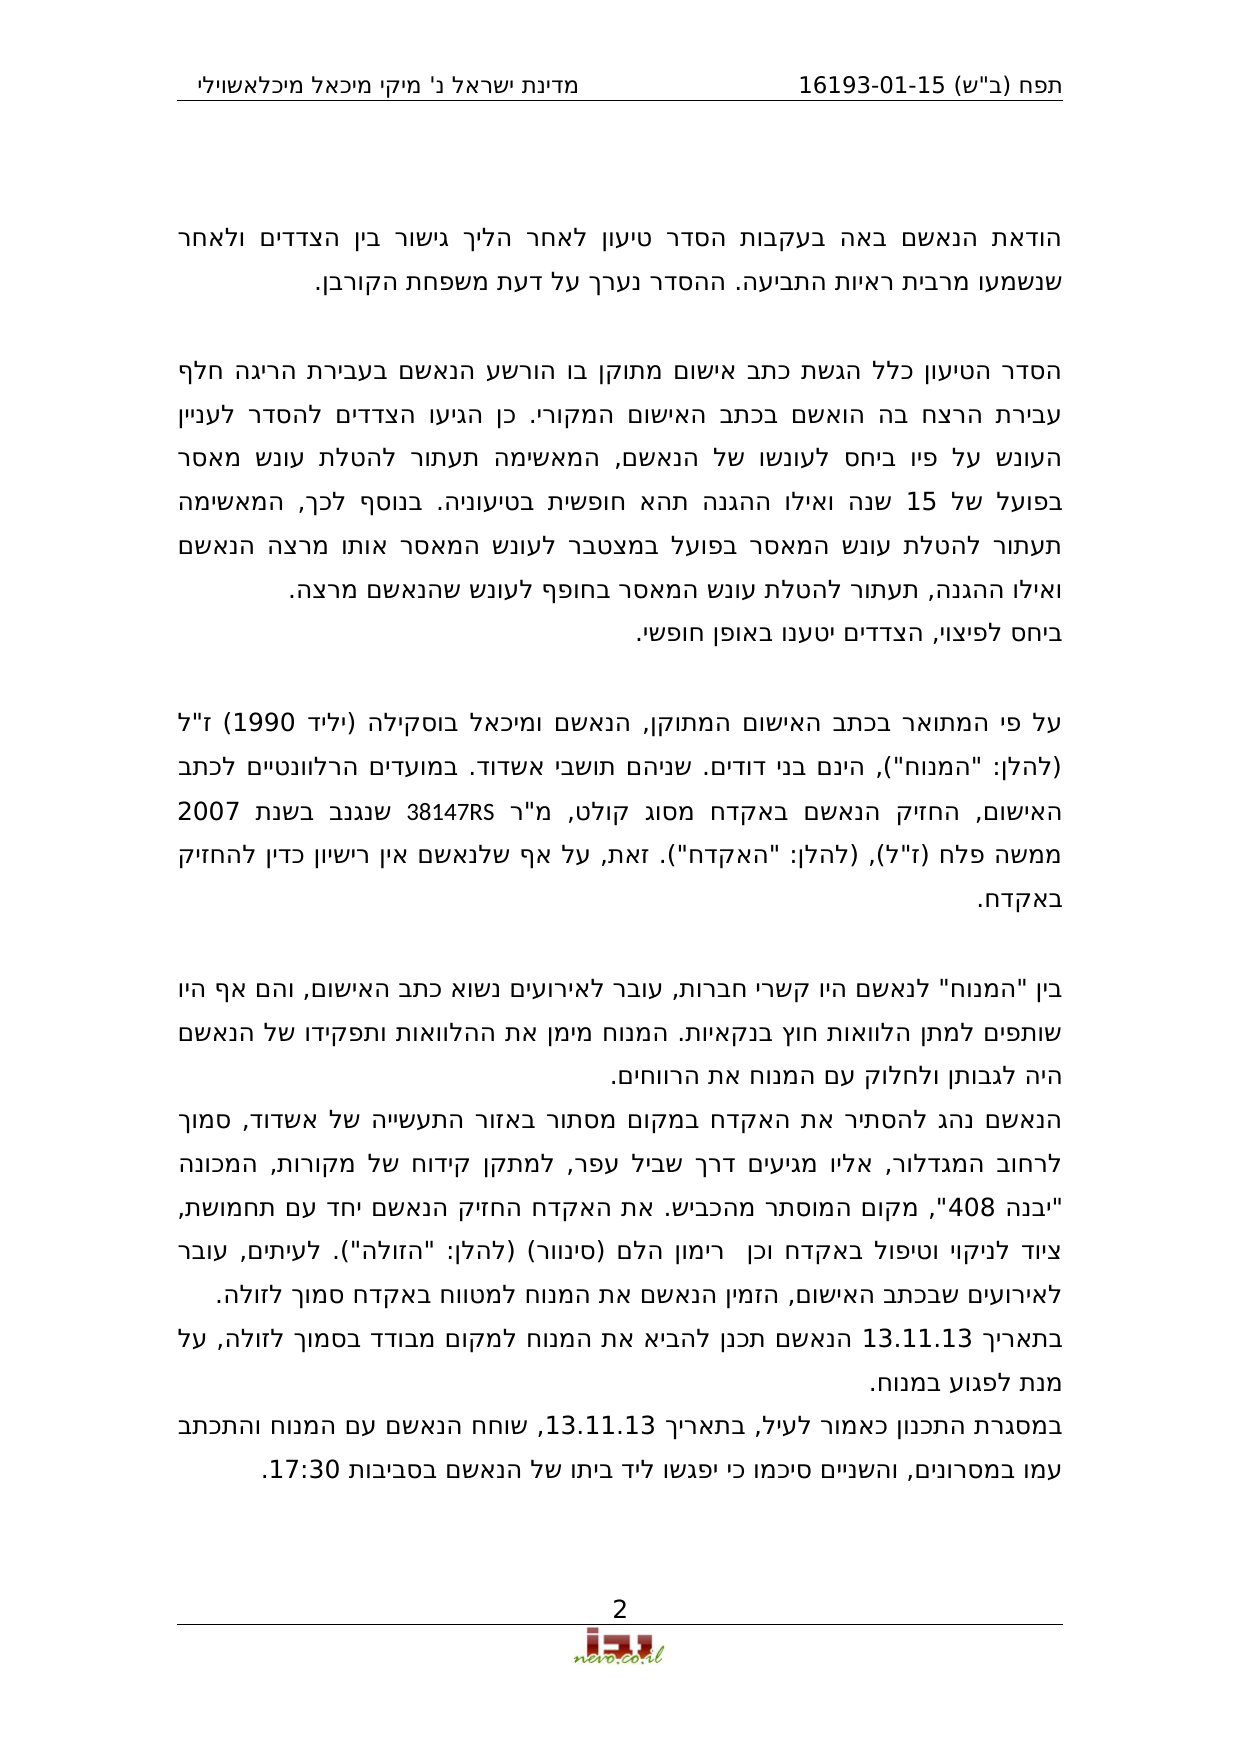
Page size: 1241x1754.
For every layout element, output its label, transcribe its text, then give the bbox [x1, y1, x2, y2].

text בתאריך 13.11.13 הנאשם תכנן להביא את המנוח למקום מבודד בסמוך לזולה, על מנת לפגוע במנוח. [177, 1324, 1063, 1397]
text במסגרת התכנון כאמור לעיל, בתאריך 13.11.13, שוחח הנאשם עם המנוח והתכתב עמו במסרונים, והשניים סיכמו כי יפגשו ליד ביתו של הנאשם בסביבות 17:30. [177, 1411, 1063, 1484]
text ביחס לפיצוי, הצדדים יטענו באופן חופשי. [177, 619, 1063, 648]
text הסדר הטיעון כלל הגשת כתב אישום מתוקן בו הורשע הנאשם בעבירת הריגה חלף עבירת הרצח בה הואשם בכתב האישום המקורי. כן הגיעו הצדדים להסדר לעניין העונש על פיו ביחס לעונשו של הנאשם, המאשימה תעתור להטלת עונש מאסר בפועל של 15 שנה ואילו ההגנה תהא חופשית בטיעוניה. בנוסף לכך, המאשימה תעתור להטלת עונש המאסר בפועל במצטבר לעונש המאסר אותו מרצה הנאשם ואילו ההגנה, תעתור להטלת עונש המאסר בחופף לעונש שהנאשם מרצה. [177, 356, 1063, 604]
text על פי המתואר בכתב האישום המתוקן, הנאשם ומיכאל בוסקילה (יליד 1990) ז"ל (להלן: "המנוח"), הינם בני דודים. שניהם תושבי אשדוד. במועדים הרלוונטיים לכתב האישום, החזיק הנאשם באקדח מסוג קולט, מ"ר 38147RS שנגנב בשנת 2007 ממשה פלח (ז"ל), (להלן: "האקדח"). זאת, על אף שלנאשם אין רישיון כדין להחזיק באקדח. [177, 708, 1063, 914]
picture [574, 1627, 666, 1665]
text הודאת הנאשם באה בעקבות הסדר טיעון לאחר הליך גישור בין הצדדים ולאחר שנשמעו מרבית ראיות התביעה. ההסדר נערך על דעת משפחת הקורבן. [177, 223, 1063, 296]
text הנאשם נהג להסתיר את האקדח במקום מסתור באזור התעשייה של אשדוד, סמוך לרחוב המגדלור, אליו מגיעים דרך שביל עפר, למתקן קידוח של מקורות, המכונה "יבנה 408", מקום המוסתר מהכביש. את האקדח החזיק הנאשם יחד עם תחמושת, ציוד לניקוי וטיפול באקדח וכן רימון הלם (סינוור) (להלן: "הזולה"). לעיתים, עובר לאירועים שבכתב האישום, הזמין הנאשם את המנוח למטווח באקדח סמוך לזולה. [177, 1105, 1063, 1309]
text בין "המנוח" לנאשם היו קשרי חברות, עובר לאירועים נשוא כתב האישום, והם אף היו שותפים למתן הלוואות חוץ בנקאיות. המנוח מימן את ההלוואות ותפקידו של הנאשם היה לגבותן ולחלוק עם המנוח את הרווחים. [177, 974, 1063, 1091]
